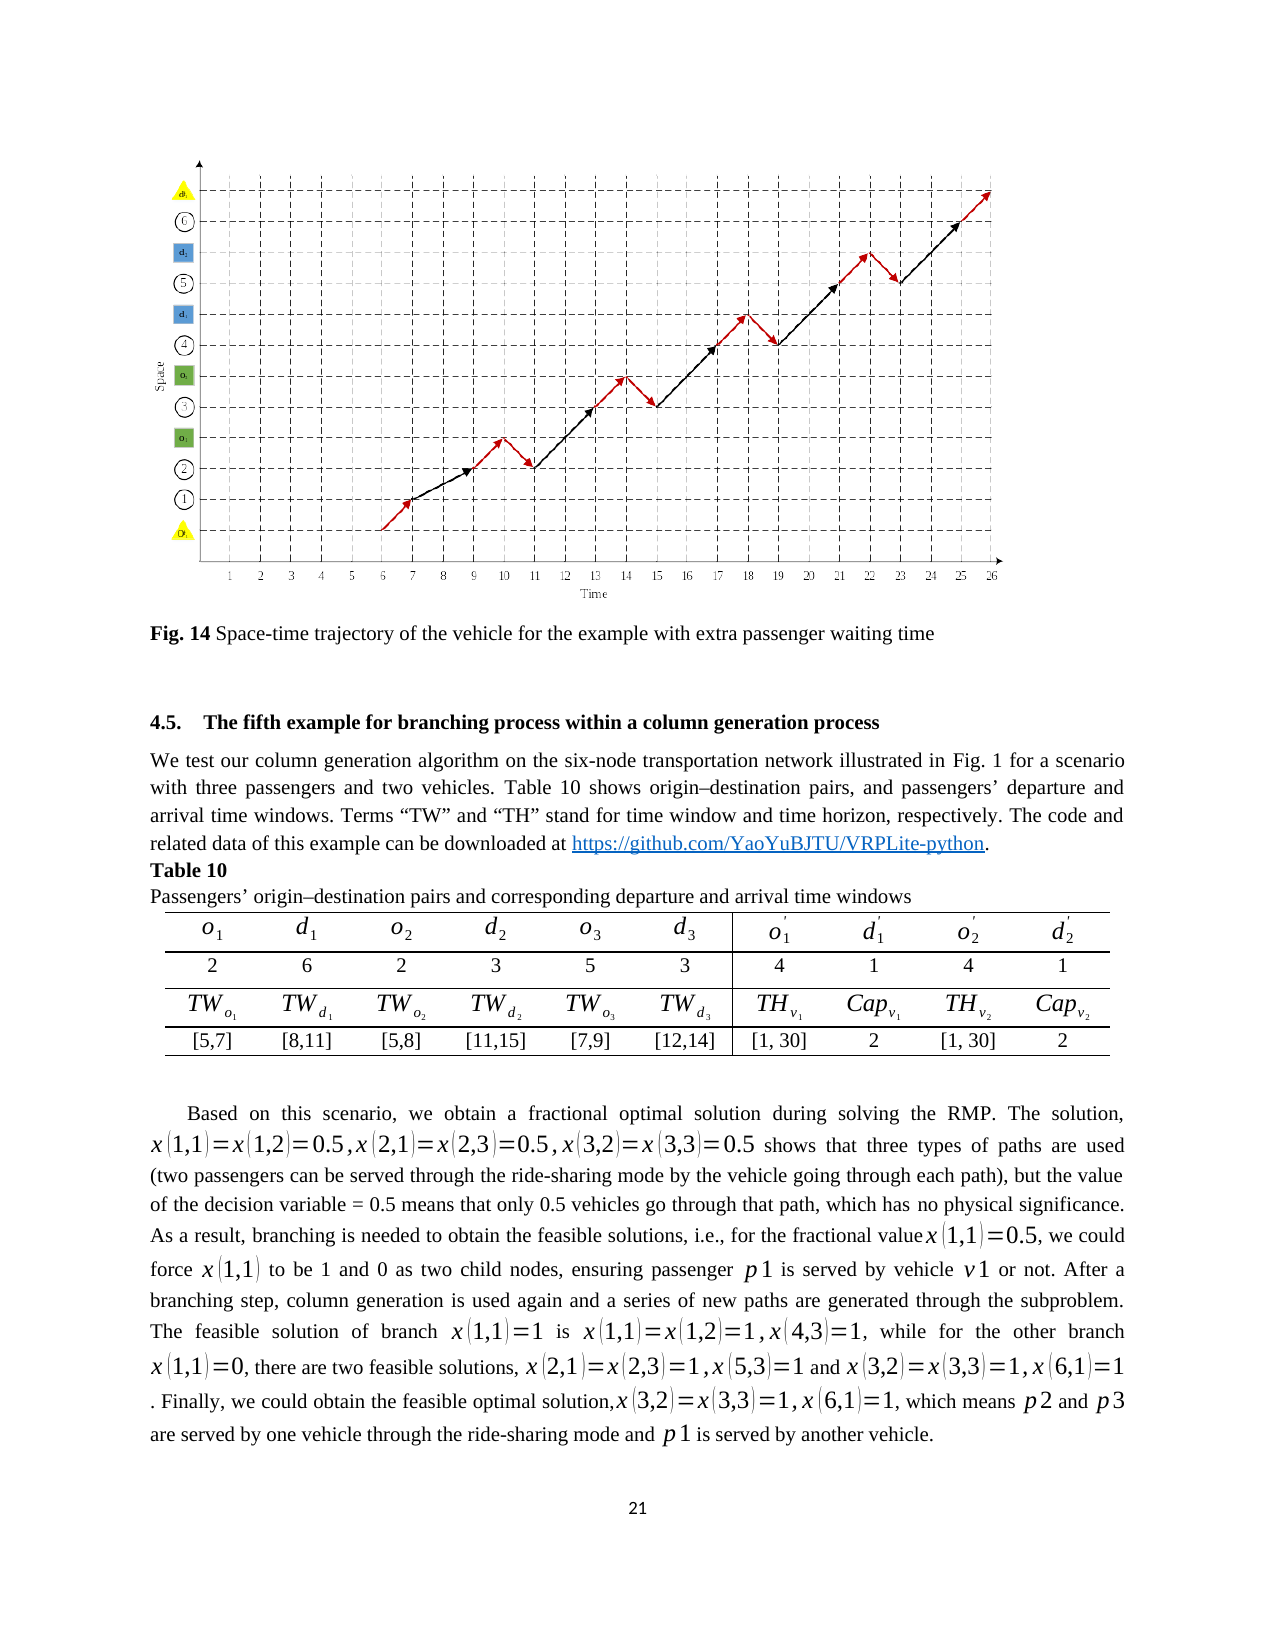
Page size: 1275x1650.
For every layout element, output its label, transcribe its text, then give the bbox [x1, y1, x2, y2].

table_cell [12,14] [638, 1028, 732, 1055]
text Passengers’ origin–destination pairs and corresponding departure and arrival time windows [150, 884, 1125, 908]
table_cell [449, 989, 543, 1026]
table_cell [5,7] [165, 1028, 259, 1055]
table_cell [921, 989, 1015, 1026]
table_cell 2 [826, 1028, 921, 1055]
table_cell [5,8] [354, 1028, 448, 1055]
table_cell 4 [921, 953, 1015, 988]
table_header [354, 913, 448, 951]
table_cell [826, 989, 921, 1026]
subtitle The fifth example for branching process within a column generation process [150, 710, 1125, 734]
table_cell [1015, 989, 1110, 1026]
text We test our column generation algorithm on the six-node transportation network illustrated in Fig. 1 for a scenario with three passengers and two vehicles. Table 10 shows origin–destination pairs, and passengers’ departure and arrival time windows. Terms “TW” and “TH” stand for time window and time horizon, respectively. The code and related data of this example can be downloaded at https://github.com/YaoYuBJTU/VRPLite-python. [150, 748, 1125, 854]
table_cell [1, 30] [733, 1028, 826, 1055]
table_header [733, 913, 826, 951]
table_cell [733, 989, 826, 1026]
table_header [1015, 913, 1110, 951]
table_cell 1 [826, 953, 921, 988]
table_cell [543, 989, 637, 1026]
table_header [449, 913, 543, 951]
table_header [165, 913, 259, 951]
table_cell 5 [543, 953, 637, 988]
table_header [260, 913, 354, 951]
table_cell [7,9] [543, 1028, 637, 1055]
table_cell [260, 989, 354, 1026]
table_header [921, 913, 1015, 951]
table_cell [1, 30] [921, 1028, 1015, 1055]
table_cell 3 [638, 953, 732, 988]
table_cell [8,11] [260, 1028, 354, 1055]
table_cell 3 [449, 953, 543, 988]
table_header [826, 913, 921, 951]
text Fig. 14 Space-time trajectory of the vehicle for the example with extra passenger waiting time [150, 621, 1125, 645]
table_cell [11,15] [449, 1028, 543, 1055]
table_cell 2 [354, 953, 448, 988]
text Based on this scenario, we obtain a fractional optimal solution during solving the RMP. The solution, shows that three types of paths are used (two passengers can be served through the ride-sharing mode by the vehicle going through each path), but the value of the decision variable = 0.5 means that only 0.5 vehicles go through that path, which has no physical significance. As a result, branching is needed to obtain the feasible solutions, i.e., for the fractional value, we could force to be 1 and 0 as two child nodes, ensuring passenger is served by vehicle or not. After a branching step, column generation is used again and a series of new paths are generated through the subproblem. The feasible solution of branch is , while for the other branch , there are two feasible solutions, and . Finally, we could obtain the feasible optimal solution,, which means and are served by one vehicle through the ride-sharing mode and is served by another vehicle. [150, 1101, 1125, 1447]
table_cell 4 [733, 953, 826, 988]
table_cell 6 [260, 953, 354, 988]
table_cell [638, 989, 732, 1026]
table_header [543, 913, 637, 951]
table_cell [354, 989, 448, 1026]
table_cell 2 [1015, 1028, 1110, 1055]
text Table 10 [150, 858, 1125, 882]
table_header [638, 913, 732, 951]
table_cell 2 [165, 953, 259, 988]
table_cell [165, 989, 259, 1026]
table_cell 1 [1015, 953, 1110, 988]
